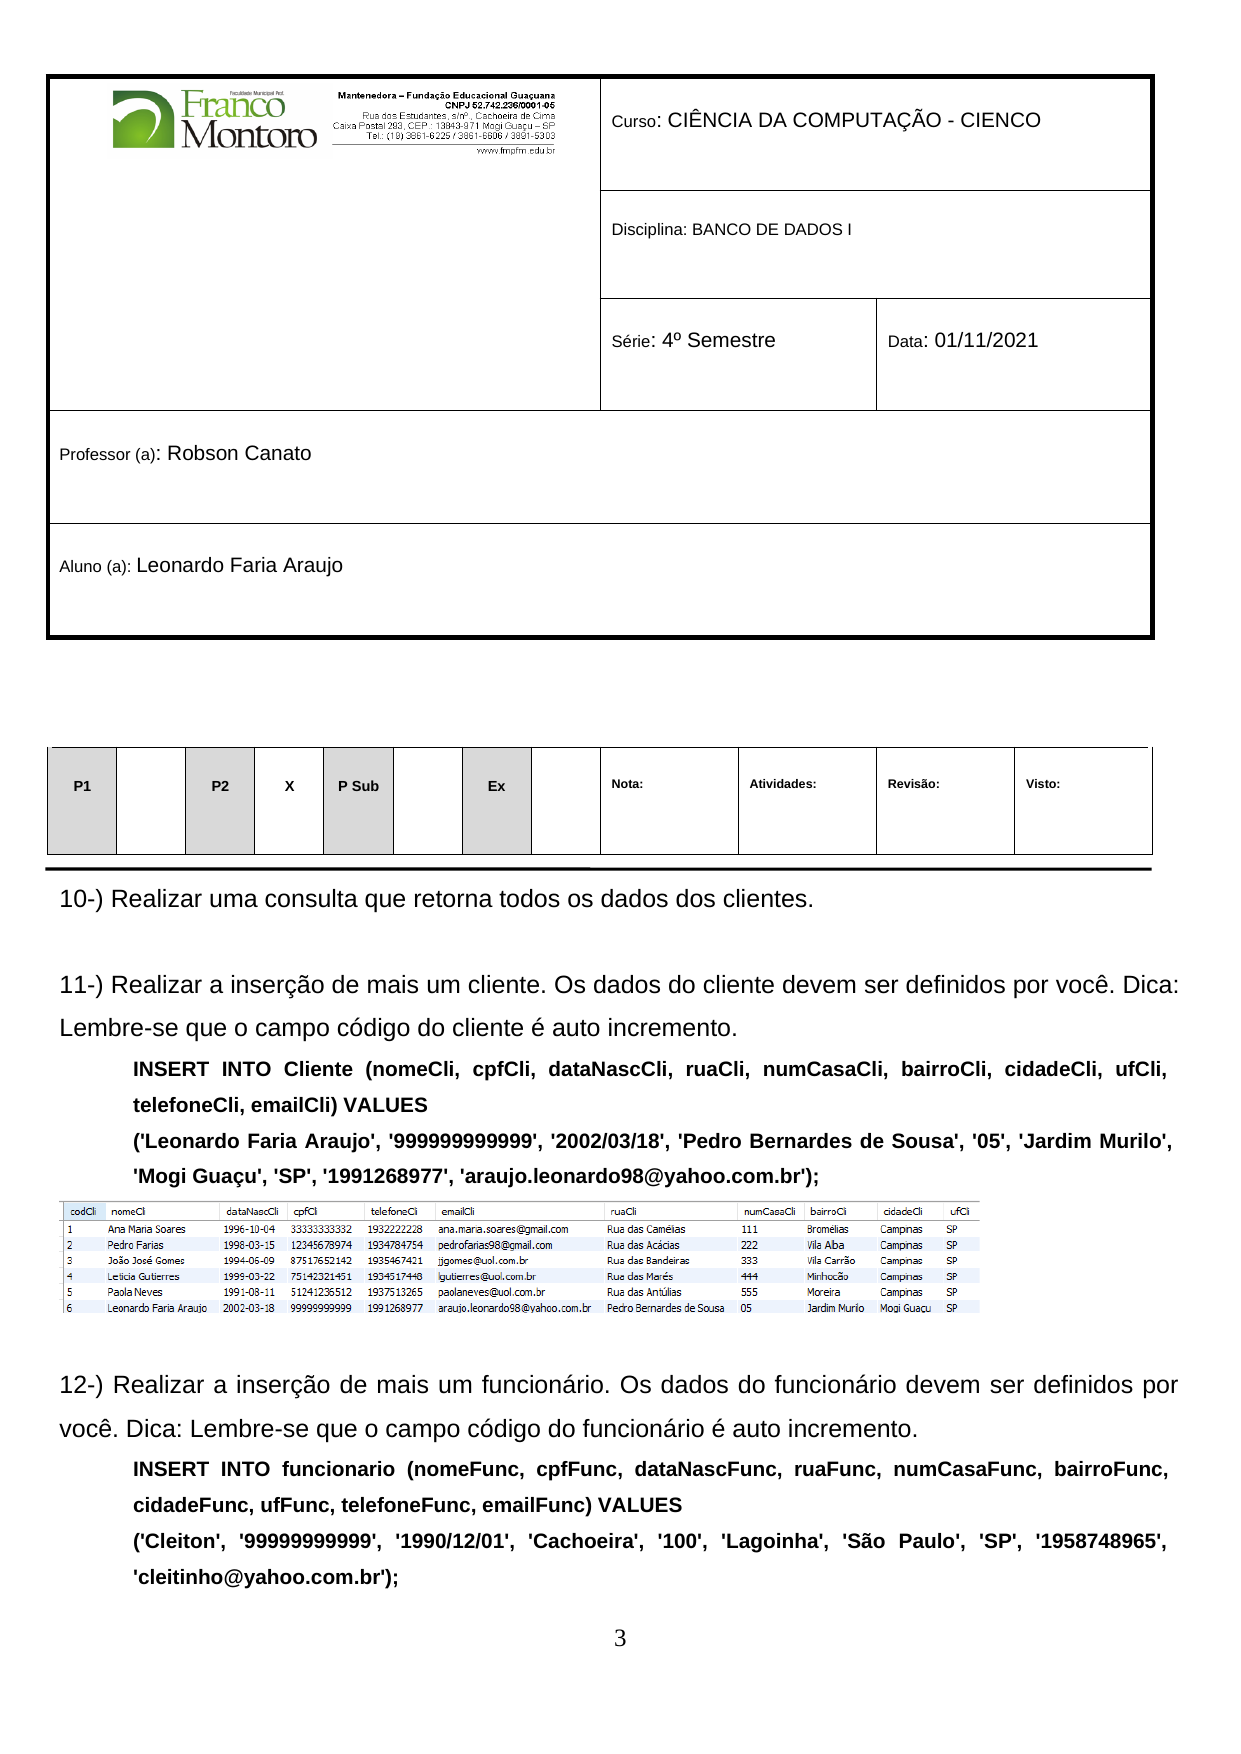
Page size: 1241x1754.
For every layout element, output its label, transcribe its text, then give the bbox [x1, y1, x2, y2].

text INSERT INTO funcionario (nomeFunc, cpfFunc, dataNascFunc, ruaFunc, numCasaFunc, bairroFunc, cidadeFunc, ufFunc, telefoneFunc, emailFunc) VALUES [59, 1457, 1181, 1517]
text ('Leonardo Faria Araujo', '999999999999', '2002/03/18', 'Pedro Bernardes de Sousa', '05', 'Jardim Murilo', 'Mogi Guaçu', 'SP', '1991268977', 'araujo.leonardo98@yahoo.com.br'); [59, 1128, 1181, 1188]
picture [59, 1200, 980, 1313]
picture [107, 83, 560, 159]
text INSERT INTO Cliente (nomeCli, cpfCli, dataNascCli, ruaCli, numCasaCli, bairroCli, cidadeCli, ufCli, telefoneCli, emailCli) VALUES [59, 1057, 1181, 1116]
text 10-) Realizar uma consulta que retorna todos os dados dos clientes. [59, 884, 1181, 913]
text 11-) Realizar a inserção de mais um cliente. Os dados do cliente devem ser definidos por você. Dica: Lembre-se que o campo código do cliente é auto incremento. [59, 970, 1181, 1042]
text ('Cleiton', '99999999999', '1990/12/01', 'Cachoeira', '100', 'Lagoinha', 'São Paulo', 'SP', '1958748965', 'cleitinho@yahoo.com.br'); [59, 1529, 1181, 1588]
text 12-) Realizar a inserção de mais um funcionário. Os dados do funcionário devem ser definidos por você. Dica: Lembre-se que o campo código do funcionário é auto incremento. [59, 1371, 1181, 1442]
